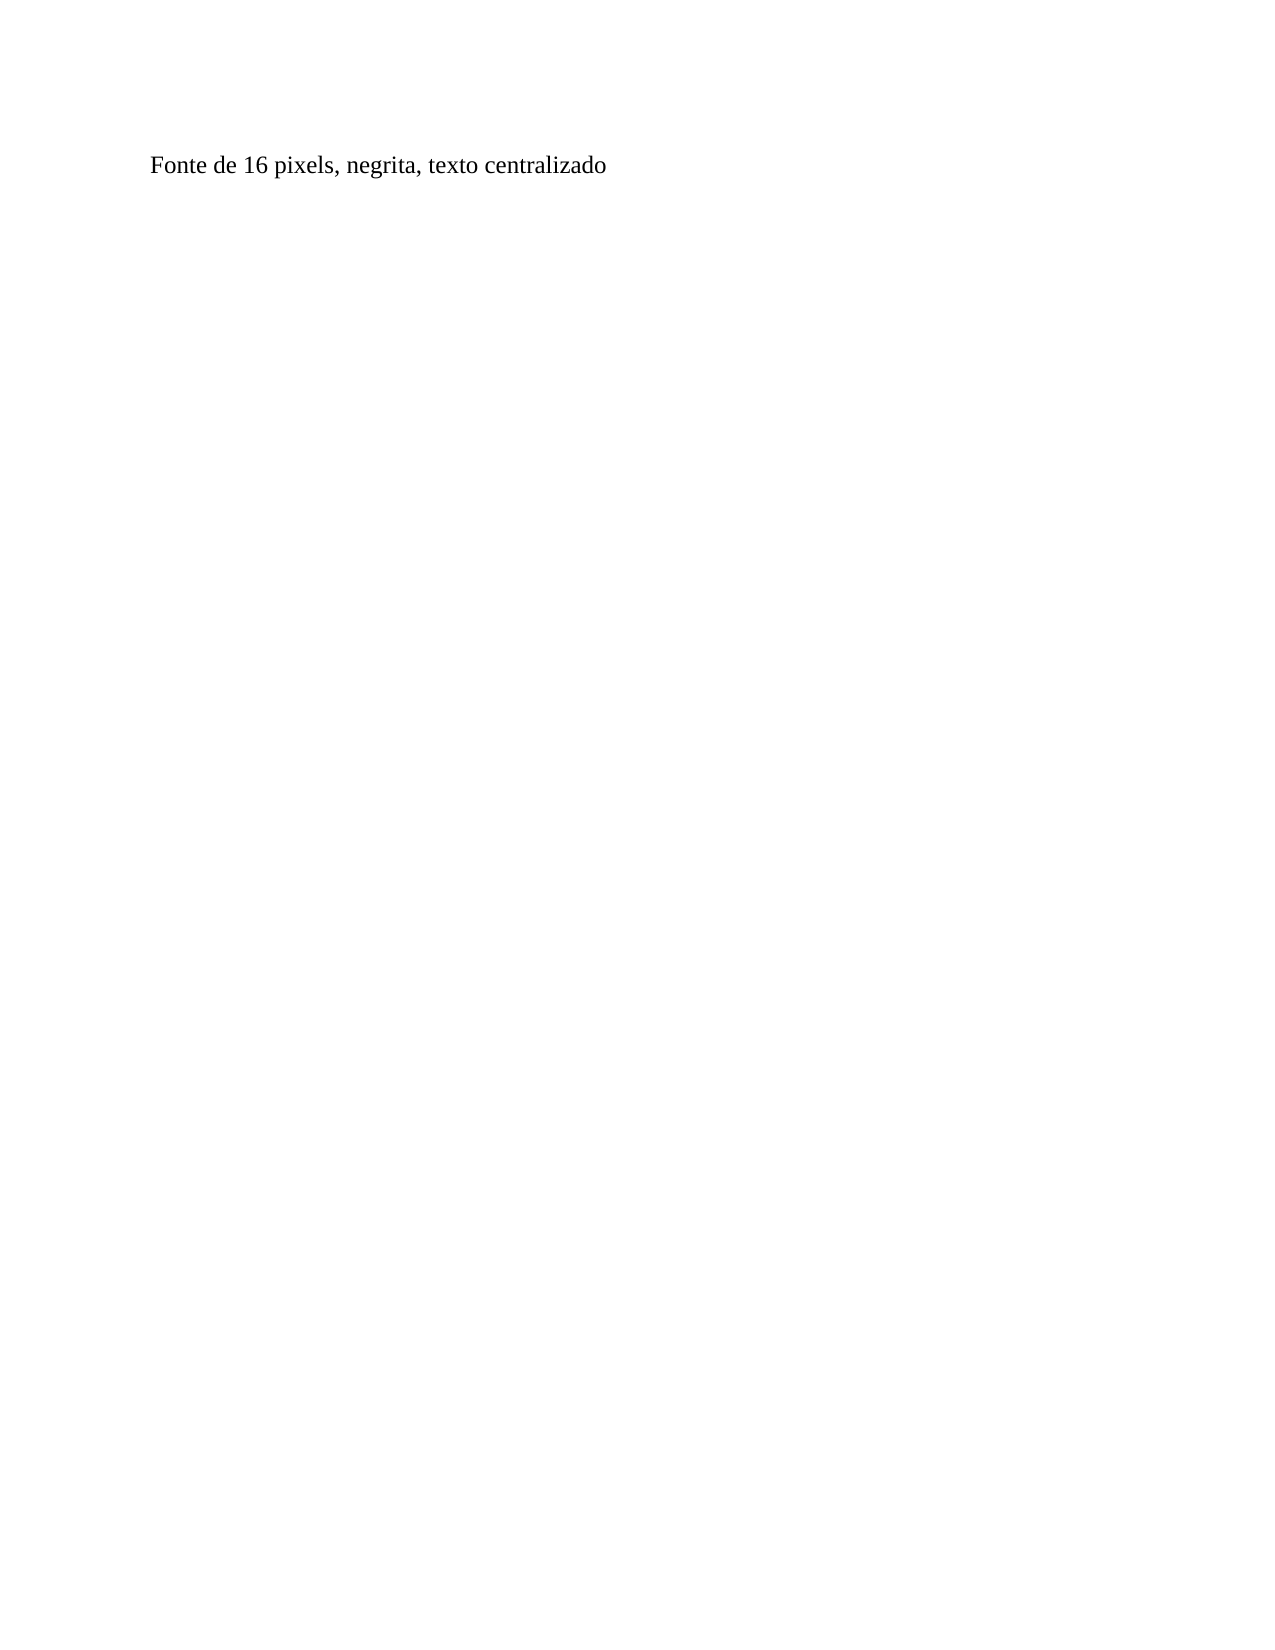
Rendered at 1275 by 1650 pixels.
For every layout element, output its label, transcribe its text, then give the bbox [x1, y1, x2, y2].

text Fonte de 16 pixels, negrita, texto centralizado [150, 150, 1125, 179]
